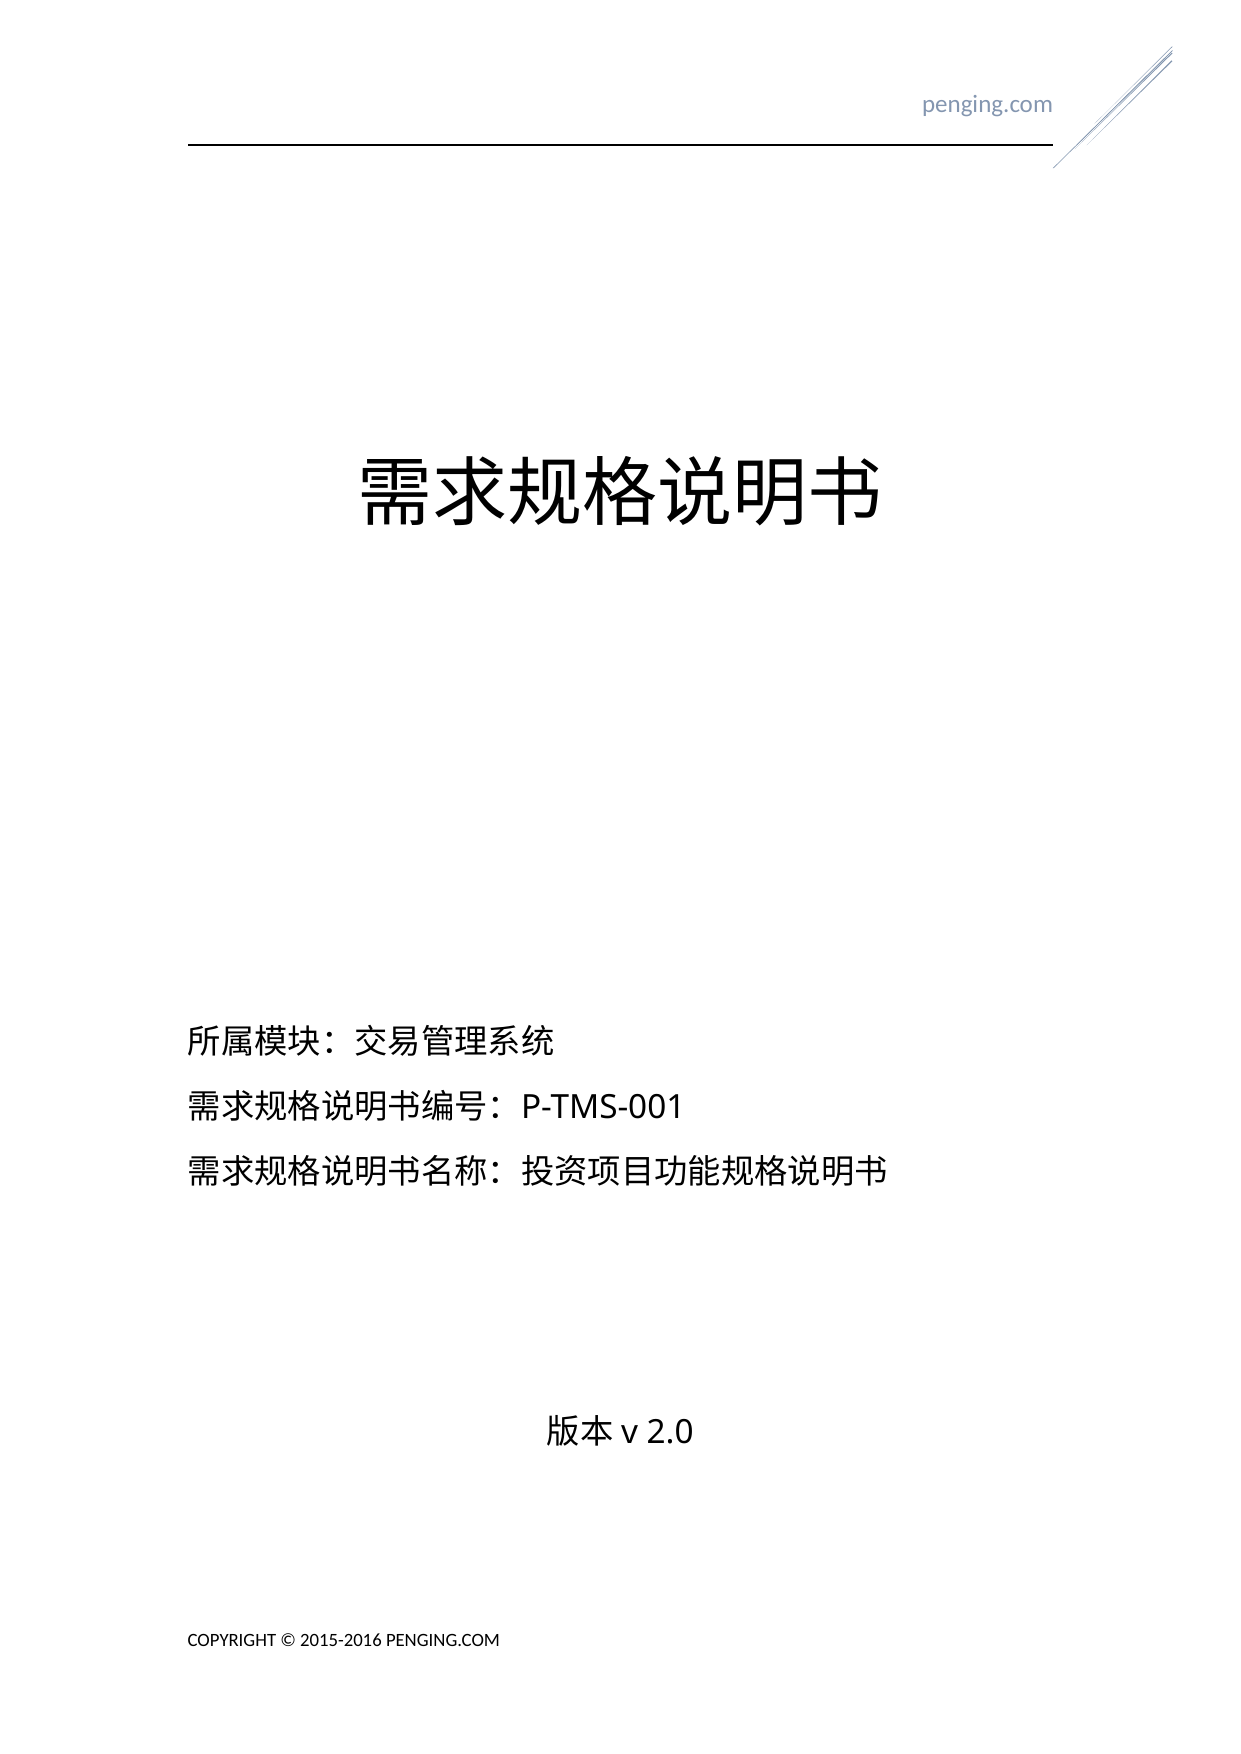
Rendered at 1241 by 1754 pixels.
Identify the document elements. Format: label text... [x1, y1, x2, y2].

text 需求规格说明书编号：P-TMS-001 [187, 1072, 1053, 1137]
text 需求规格说明书名称：投资项目功能规格说明书 [187, 1137, 1053, 1202]
text 需求规格说明书 [187, 422, 1053, 552]
text 版本 v 2.0 [187, 1397, 1053, 1462]
text 所属模块：交易管理系统 [187, 1007, 1053, 1072]
